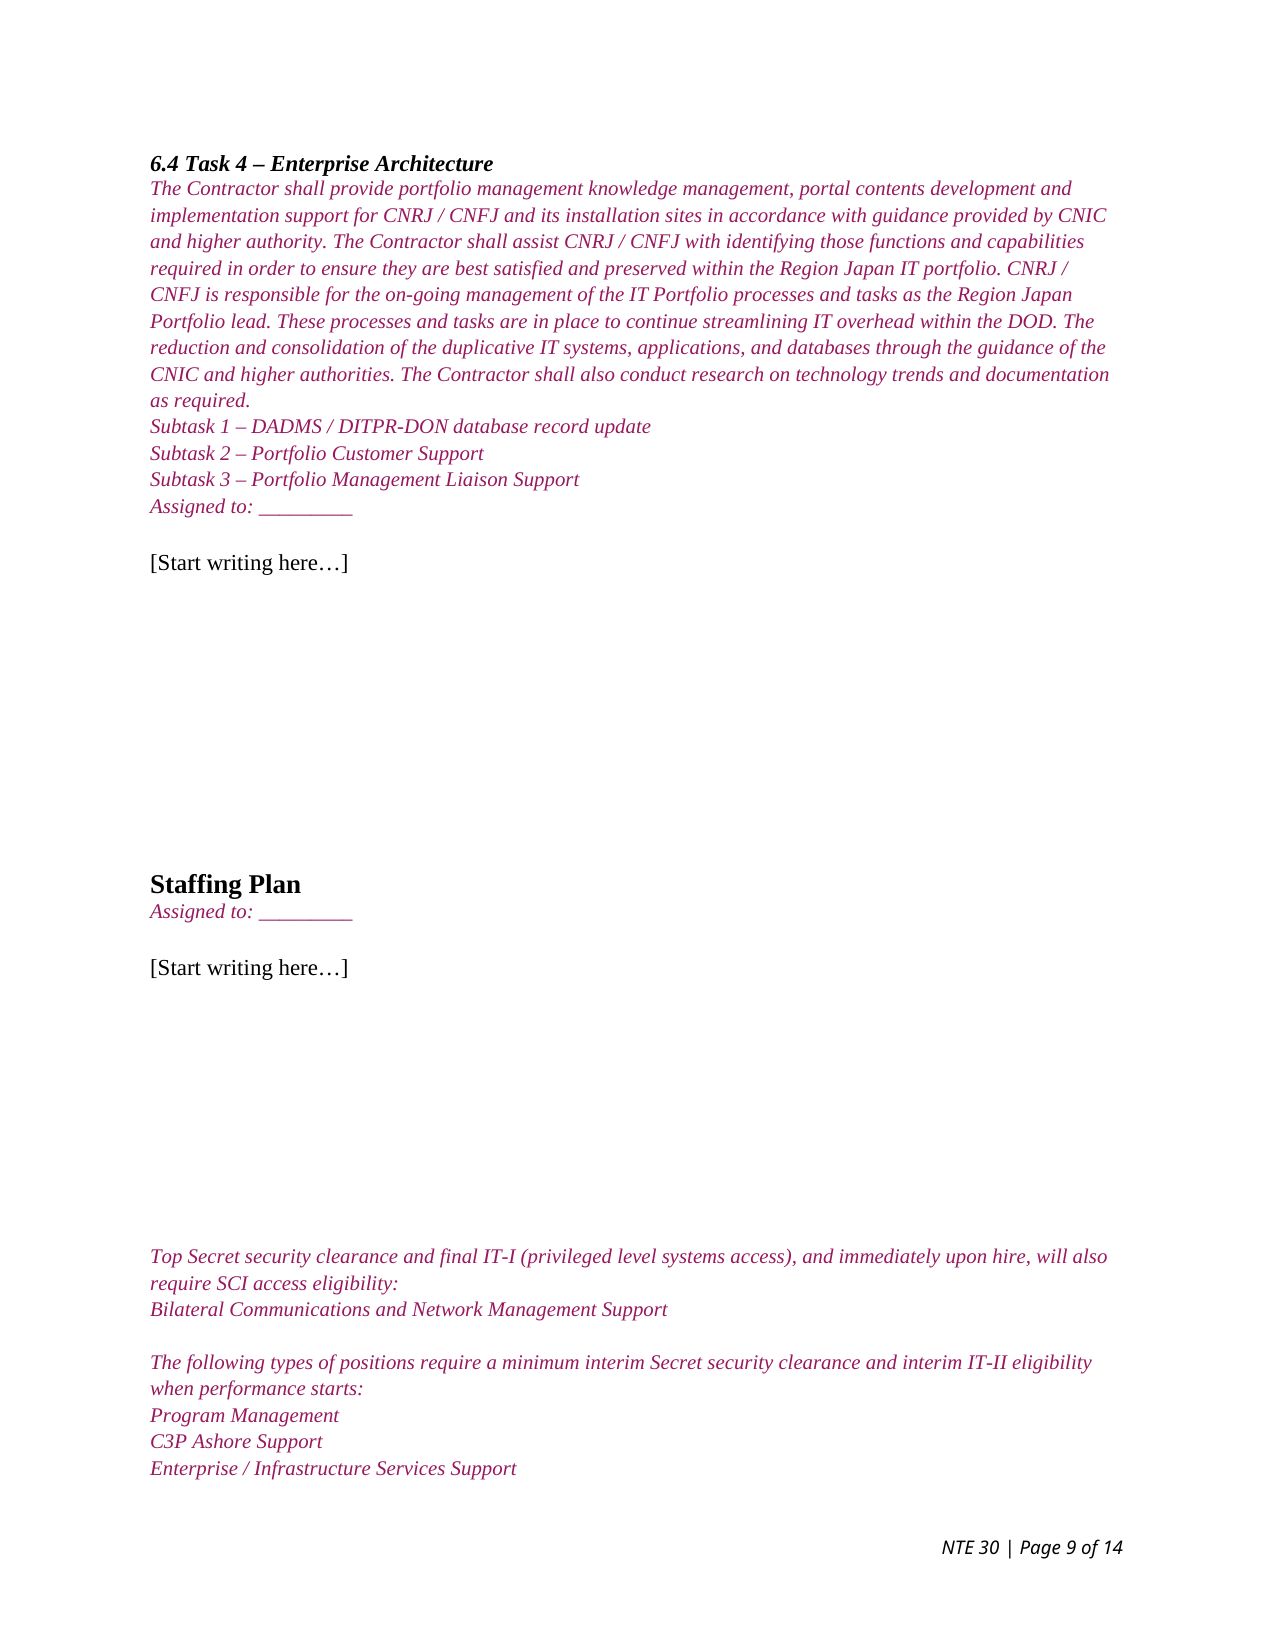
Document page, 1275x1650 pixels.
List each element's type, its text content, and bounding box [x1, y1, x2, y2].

text Subtask 1 – DADMS / DITPR-DON database record update Subtask 2 – Portfolio Customer Support [150, 414, 1125, 465]
text Subtask 3 – Portfolio Management Liaison Support [150, 467, 1125, 491]
text The Contractor shall provide portfolio management knowledge management, portal contents development and implementation support for CNRJ / CNFJ and its installation sites in accordance with guidance provided by CNIC and higher authority. The Contractor shall assist CNRJ / CNFJ with identifying those functions and capabilities required in order to ensure they are best satisfied and preserved within the Region Japan IT portfolio. CNRJ / CNFJ is responsible for the on-going management of the IT Portfolio processes and tasks as the Region Japan Portfolio lead. These processes and tasks are in place to continue streamlining IT overhead within the DOD. The reduction and consolidation of the duplicative IT systems, applications, and databases through the guidance of the CNIC and higher authorities. The Contractor shall also conduct research on technology trends and documentation as required. [150, 176, 1125, 412]
text Bilateral Communications and Network Management Support [150, 1297, 1125, 1321]
text The following types of positions require a minimum interim Secret security clearance and interim IT-II eligibility when performance starts: [150, 1350, 1125, 1400]
text Assigned to: _________ [150, 494, 1125, 518]
text [Start writing here…] [150, 954, 1125, 981]
text Assigned to: _________ [150, 899, 1125, 923]
text Top Secret security clearance and final IT-I (privileged level systems access), and immediately upon hire, will also require SCI access eligibility: [150, 1244, 1125, 1294]
subtitle 6.4 Task 4 – Enterprise Architecture [150, 150, 1125, 176]
text [Start writing here…] [150, 549, 1125, 576]
subtitle Staffing Plan [150, 868, 1125, 899]
text Program Management C3P Ashore Support Enterprise / Infrastructure Services Support [150, 1403, 1125, 1480]
